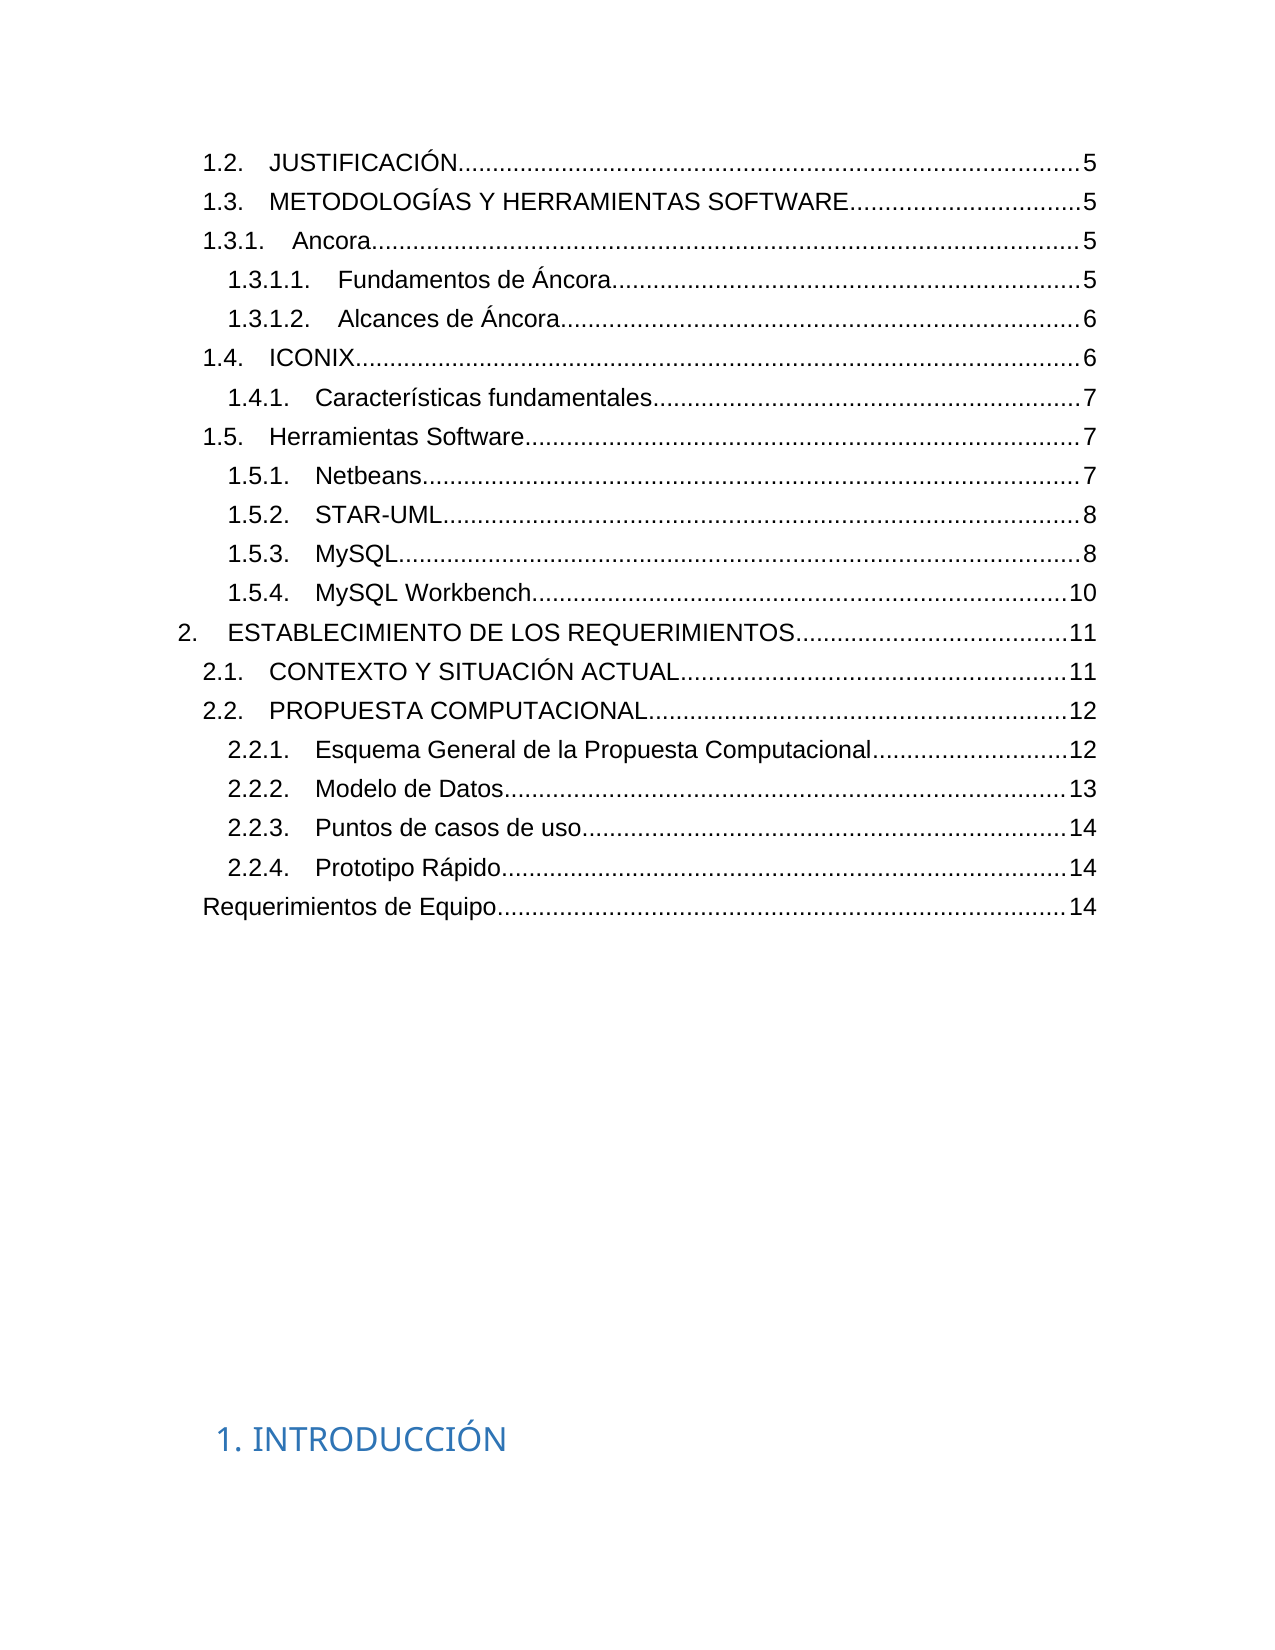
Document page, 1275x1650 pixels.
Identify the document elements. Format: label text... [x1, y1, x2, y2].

subtitle INTRODUCCIÓN [215, 1416, 1098, 1461]
